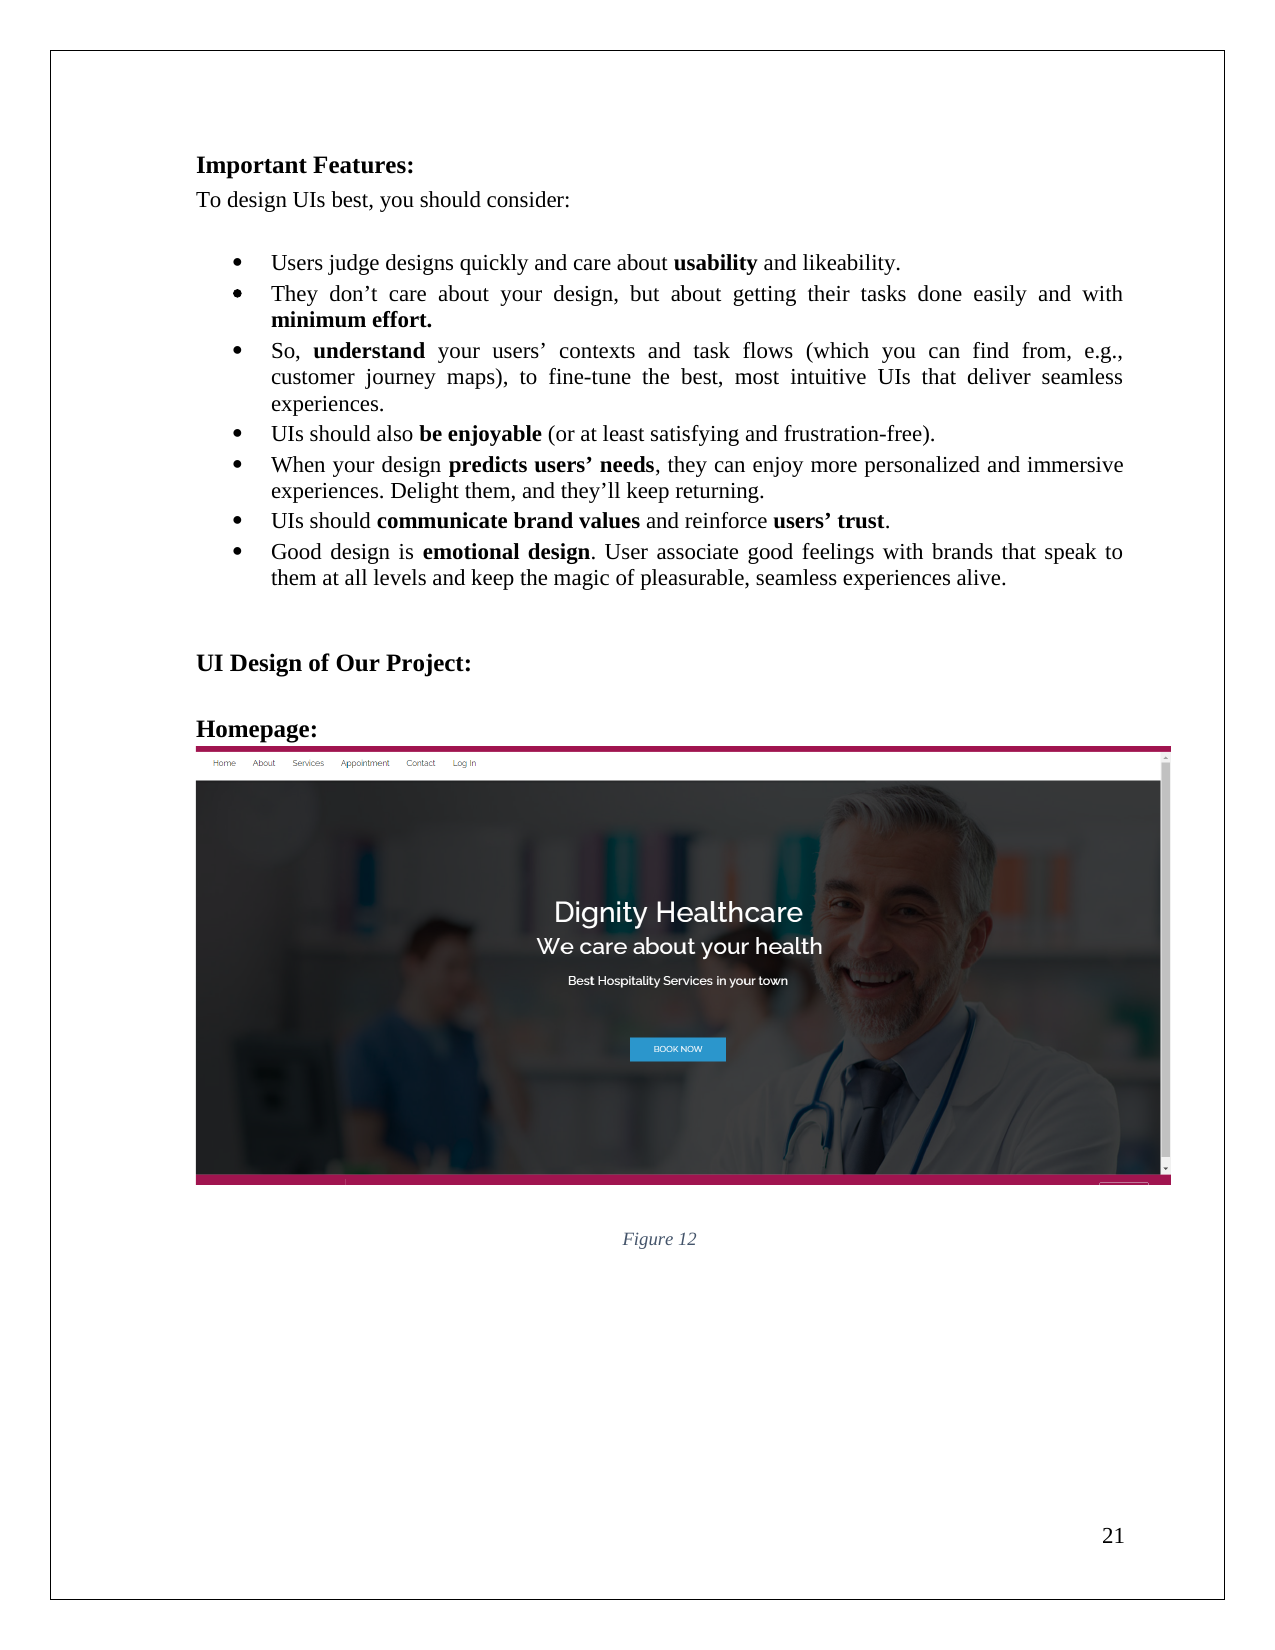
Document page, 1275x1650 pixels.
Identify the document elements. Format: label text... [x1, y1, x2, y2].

subtitle Homepage: [196, 714, 1125, 742]
subtitle When your design predicts users’ needs, they can enjoy more personalized and immersive experiences. Delight them, and they’ll keep returning. [233, 451, 1125, 503]
picture [195, 746, 1171, 1185]
subtitle Good design is emotional design. User associate good feelings with brands that speak to them at all levels and keep the magic of pleasurable, seamless experiences alive. [233, 538, 1125, 591]
subtitle UIs should also be enjoyable (or at least satisfying and frustration-free). [233, 420, 1125, 446]
subtitle Important Features: [196, 150, 1125, 179]
subtitle UIs should communicate brand values and reinforce users’ trust. [233, 507, 1125, 534]
subtitle So, understand your users’ contexts and task flows (which you can find from, e.g., customer journey maps), to fine-tune the best, most intuitive UIs that deliver seamless experiences. [233, 337, 1125, 416]
subtitle UI Design of Our Project: [196, 648, 1125, 677]
subtitle Users judge designs quickly and care about usability and likeability. [233, 249, 1125, 276]
text Figure 12 [196, 1227, 1125, 1249]
subtitle To design UIs best, you should consider: [196, 186, 1125, 213]
subtitle They don’t care about your design, but about getting their tasks done easily and with minimum effort. [233, 280, 1125, 333]
